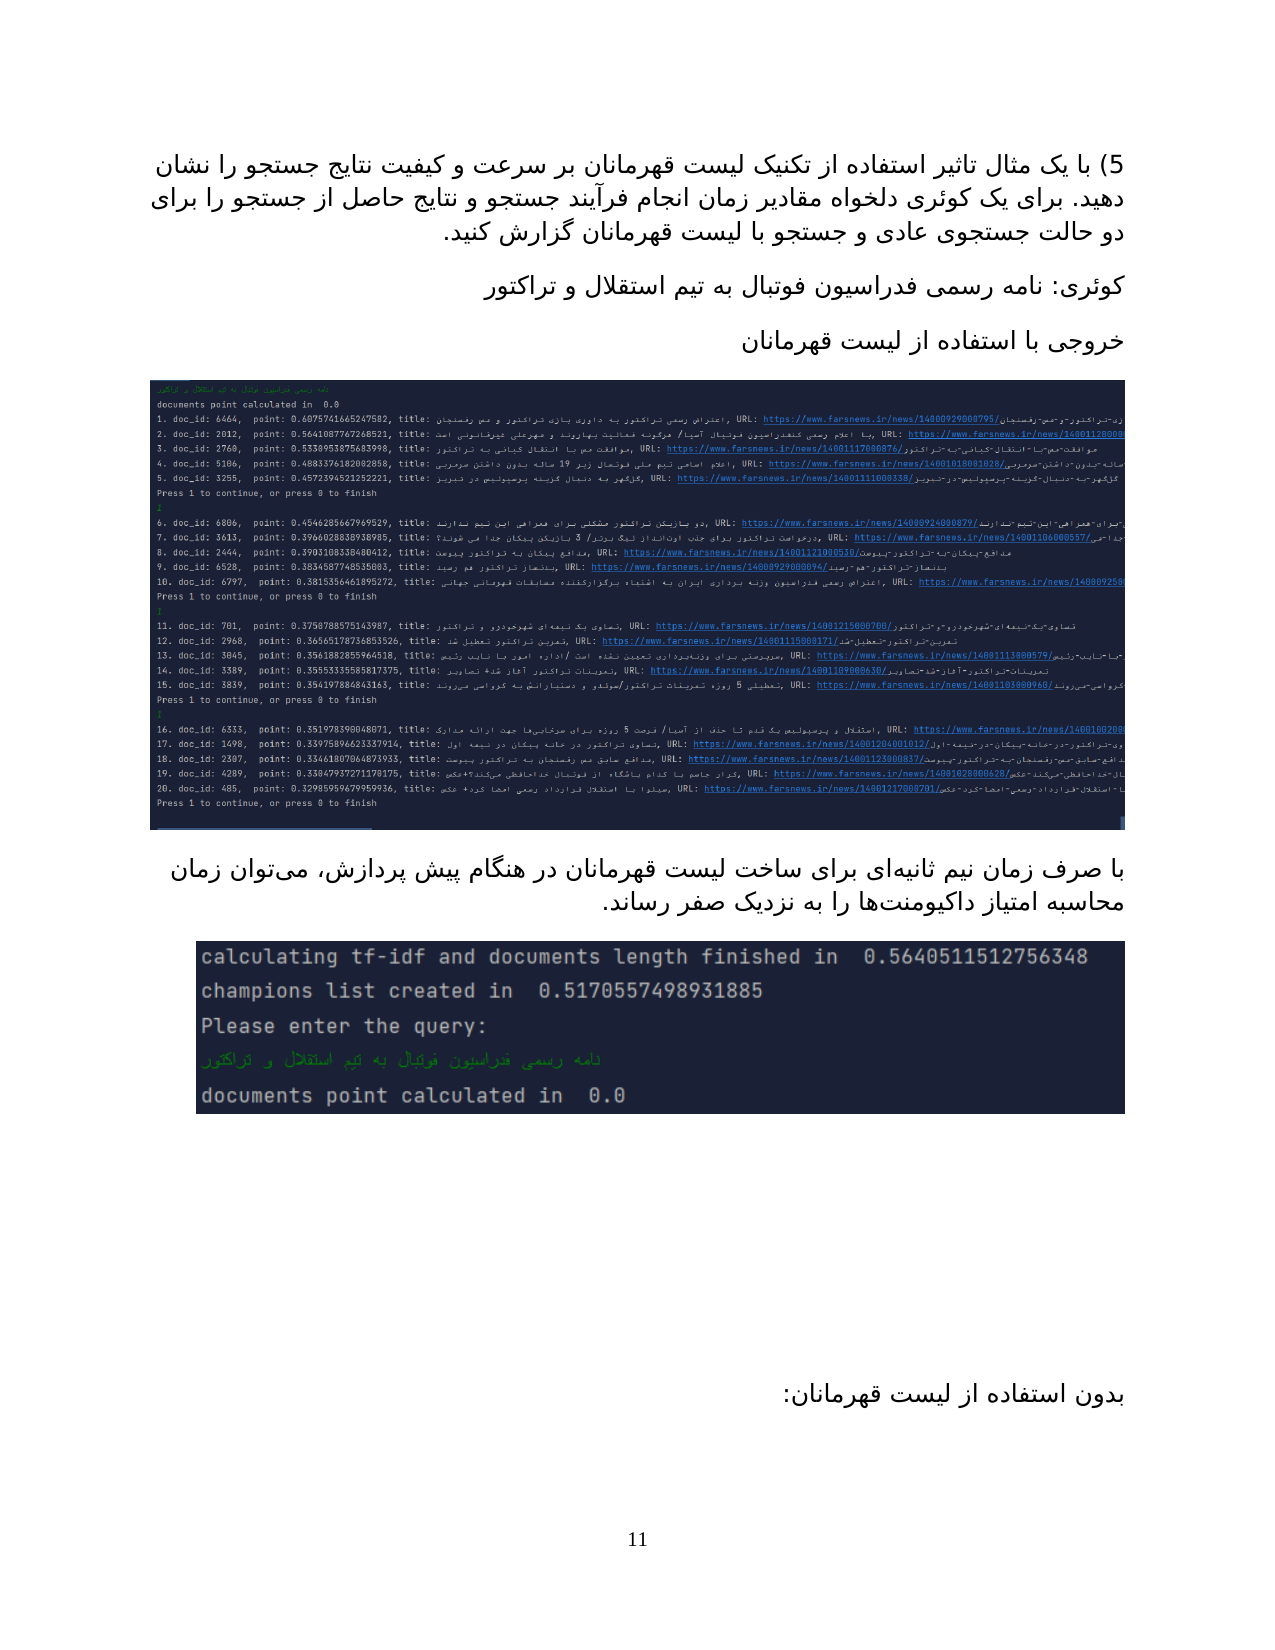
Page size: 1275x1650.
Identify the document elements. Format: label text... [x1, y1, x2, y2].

text خروجی با استفاده از لیست قهرمانان [150, 326, 1125, 355]
text 5) با یک مثال تاثیر استفاده از تکنیک لیست‌ قهرمانان بر سرعت و کیفیت نتایج جستجو را نشان دهید. برای یک کوئری دلخواه مقادیر زمان انجام فرآیند جستجو و نتایج حاصل از جستجو را برای دو حالت جستجوی عادی و جستجو با لیست قهرمانان گزارش کنید. [150, 150, 1125, 246]
picture [196, 941, 1125, 1114]
text کوئری: نامه رسمی فدراسیون فوتبال به تیم استقلال و تراکتور [150, 271, 1125, 301]
text با صرف زمان نیم ثانیه‌ای برای ساخت لیست قهرمانان در هنگام پیش پردازش، می‌توان زمان محاسبه امتیاز داکیومنت‌ها را به نزدیک صفر رساند. [150, 854, 1125, 917]
text بدون استفاده از لیست قهرمانان: [150, 1380, 1125, 1409]
picture [150, 380, 1125, 830]
